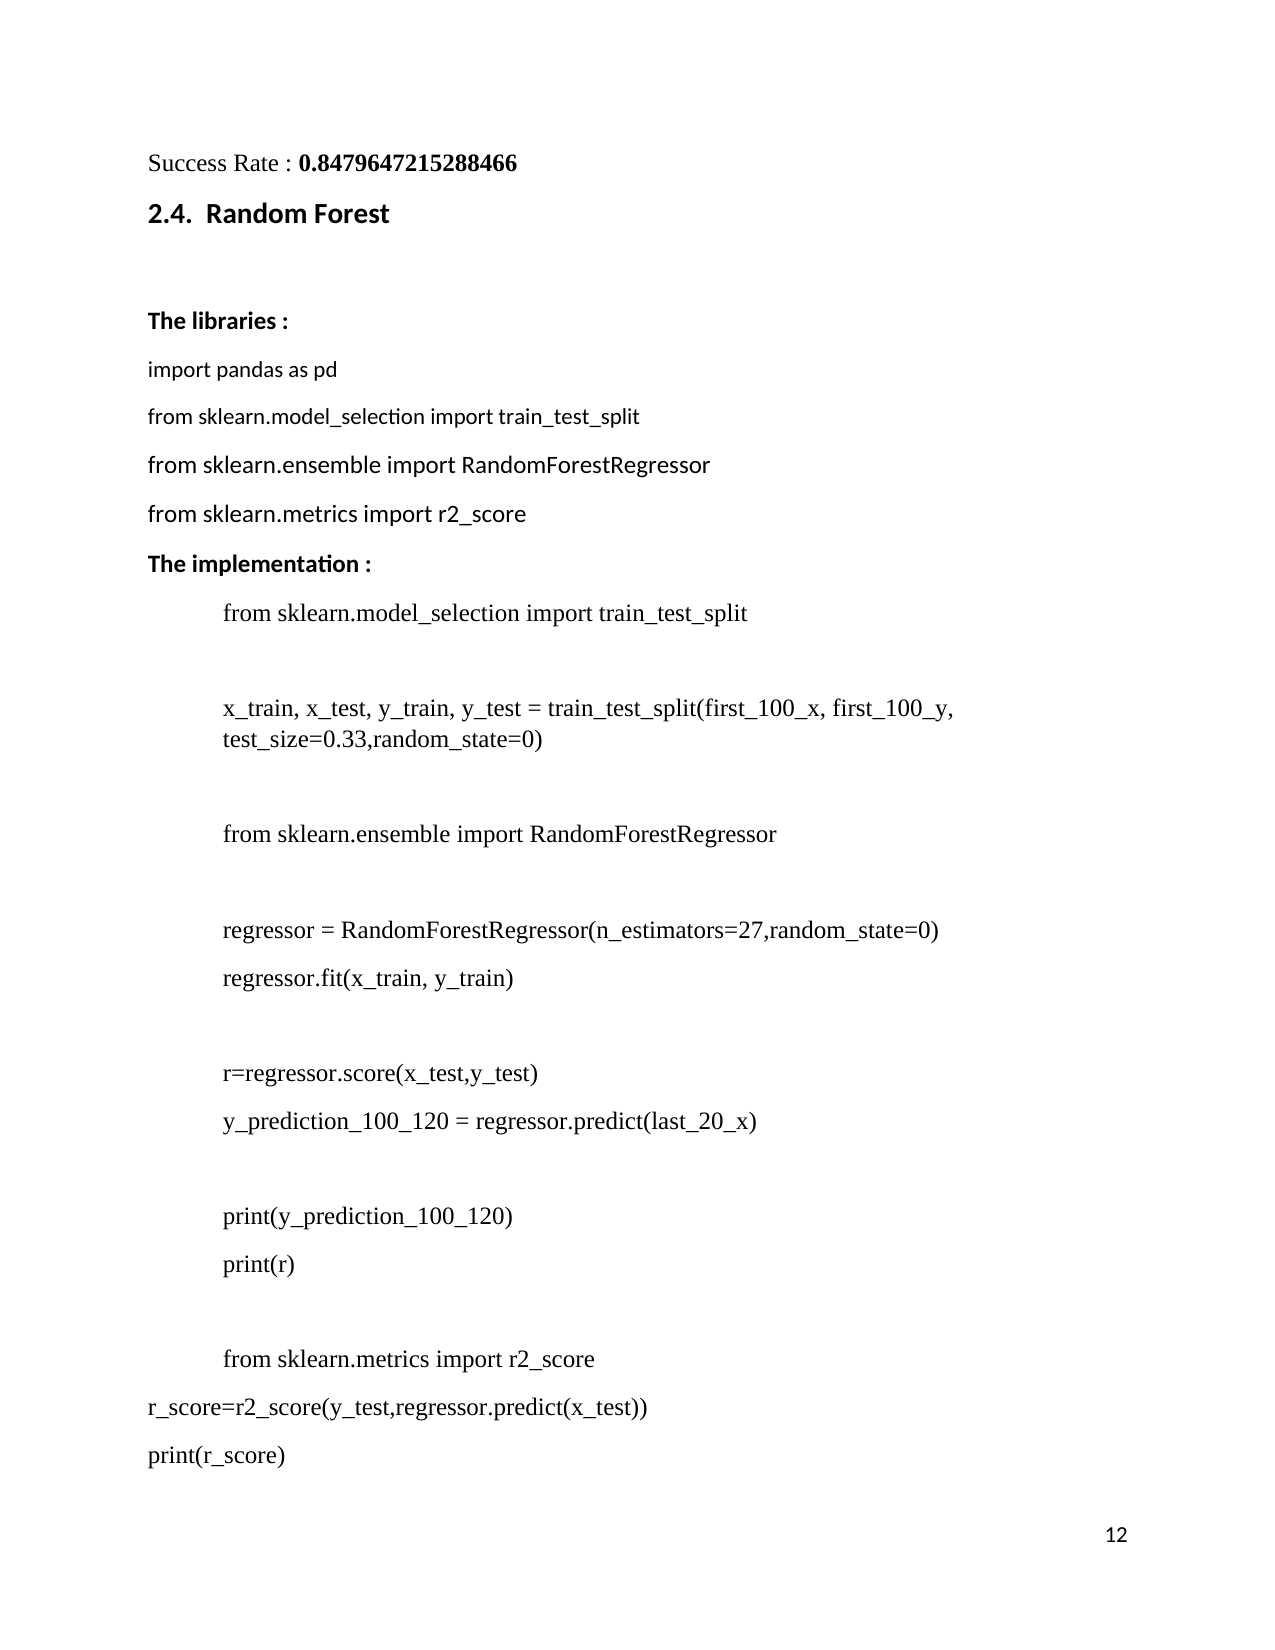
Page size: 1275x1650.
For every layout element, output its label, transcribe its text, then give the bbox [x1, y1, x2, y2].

text regressor.fit(x_train, y_train) [223, 963, 1127, 991]
text r_score=r2_score(y_test,regressor.predict(x_test)) [148, 1392, 1127, 1421]
text print(r) [223, 1249, 1127, 1278]
text from sklearn.metrics import r2_score [148, 498, 1127, 529]
text import pandas as pd [148, 355, 1127, 383]
text from sklearn.ensemble import RandomForestRegressor [148, 449, 1127, 479]
text 2.4. Random Forest [148, 195, 1127, 231]
text x_train, x_test, y_train, y_test = train_test_split(first_100_x, first_100_y, test_size=0.33,random_state=0) [223, 693, 1127, 753]
text y_prediction_100_120 = regressor.predict(last_20_x) [223, 1106, 1127, 1134]
text Success Rate : 0.8479647215288466 [148, 148, 1127, 176]
text The implementation : [148, 548, 1127, 578]
text regressor = RandomForestRegressor(n_estimators=27,random_state=0) [223, 915, 1127, 944]
text print(r_score) [148, 1440, 1127, 1468]
text print(y_prediction_100_120) [223, 1201, 1127, 1230]
text from sklearn.ensemble import RandomForestRegressor [223, 819, 1127, 848]
text from sklearn.metrics import r2_score [223, 1344, 1127, 1373]
text r=regressor.score(x_test,y_test) [223, 1058, 1127, 1087]
text The libraries : [148, 306, 1127, 336]
text from sklearn.model_selection import train_test_split [148, 402, 1127, 430]
text from sklearn.model_selection import train_test_split [223, 598, 1127, 626]
